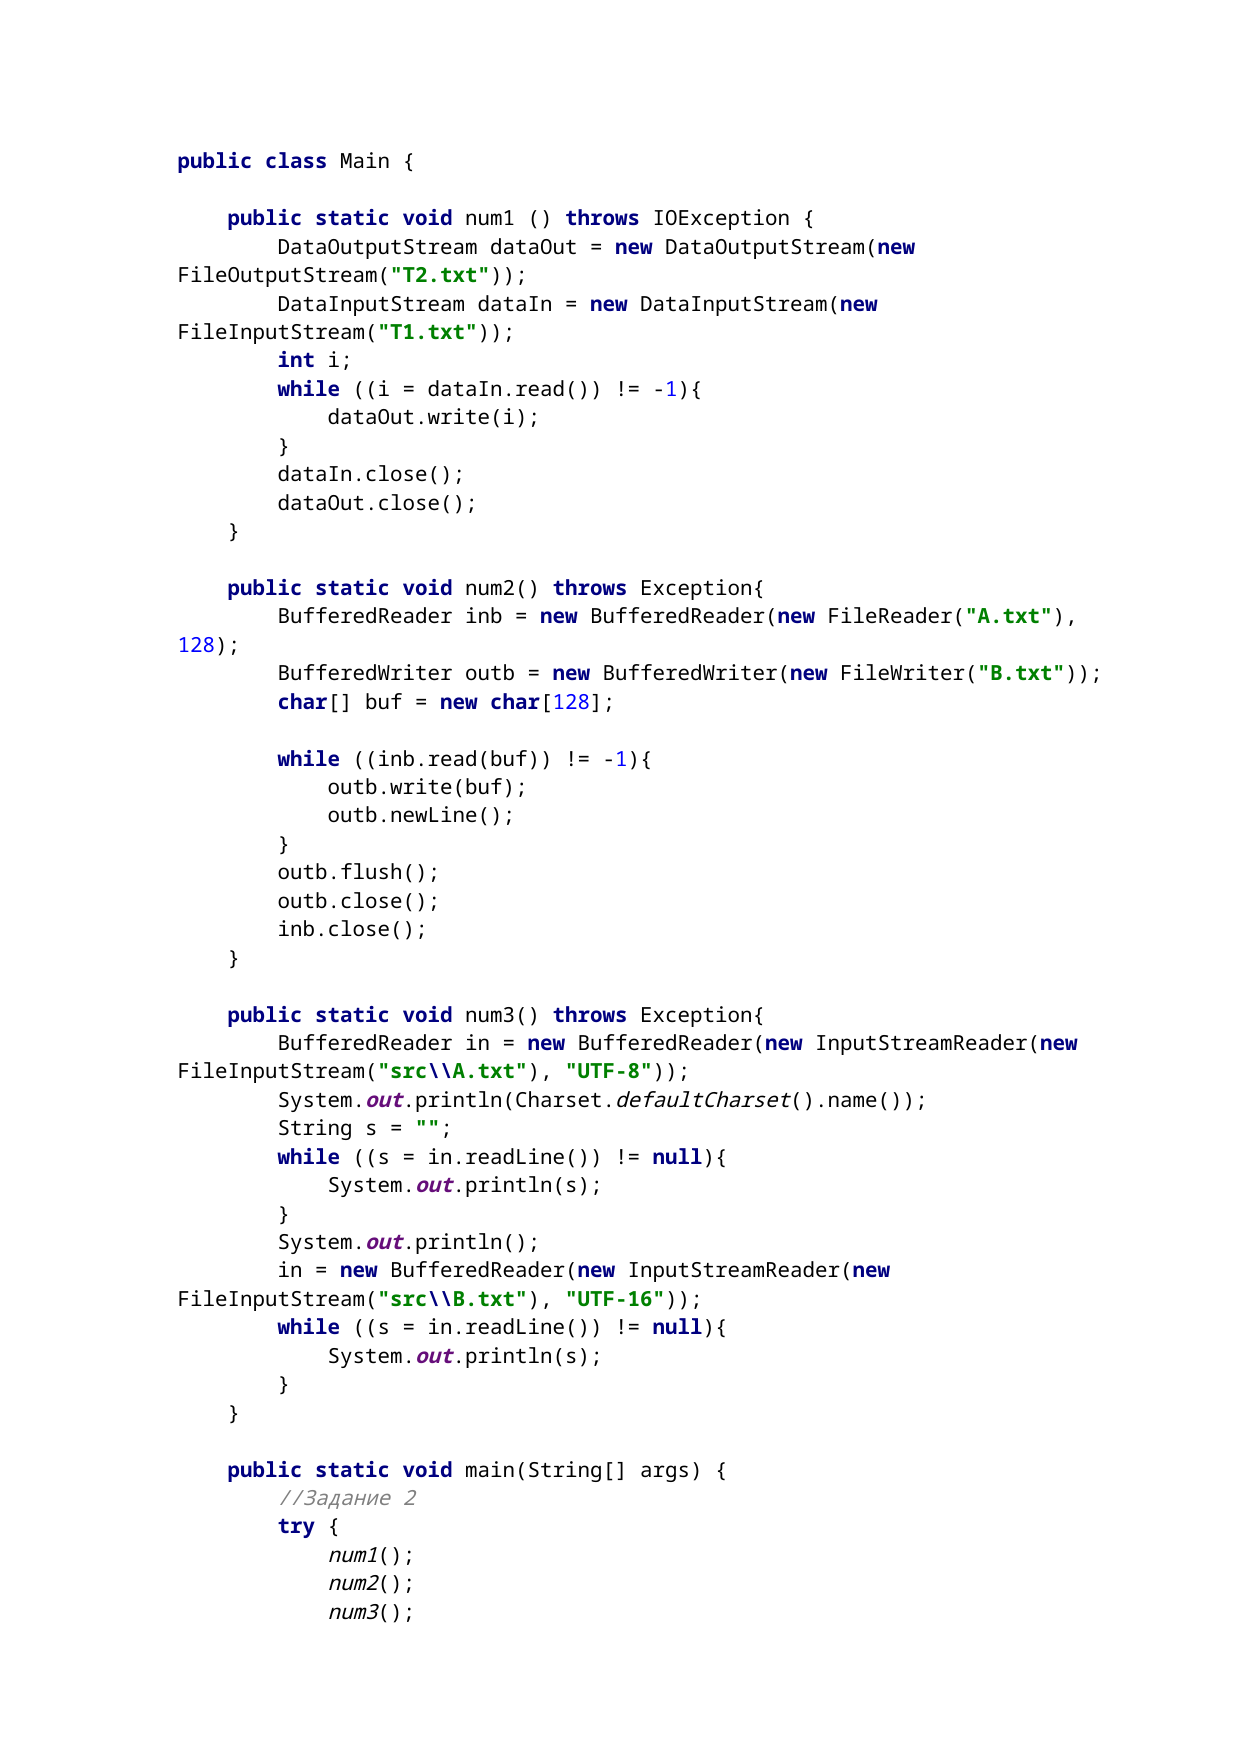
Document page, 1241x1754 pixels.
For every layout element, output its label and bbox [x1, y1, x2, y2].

text [177, 118, 1152, 1625]
